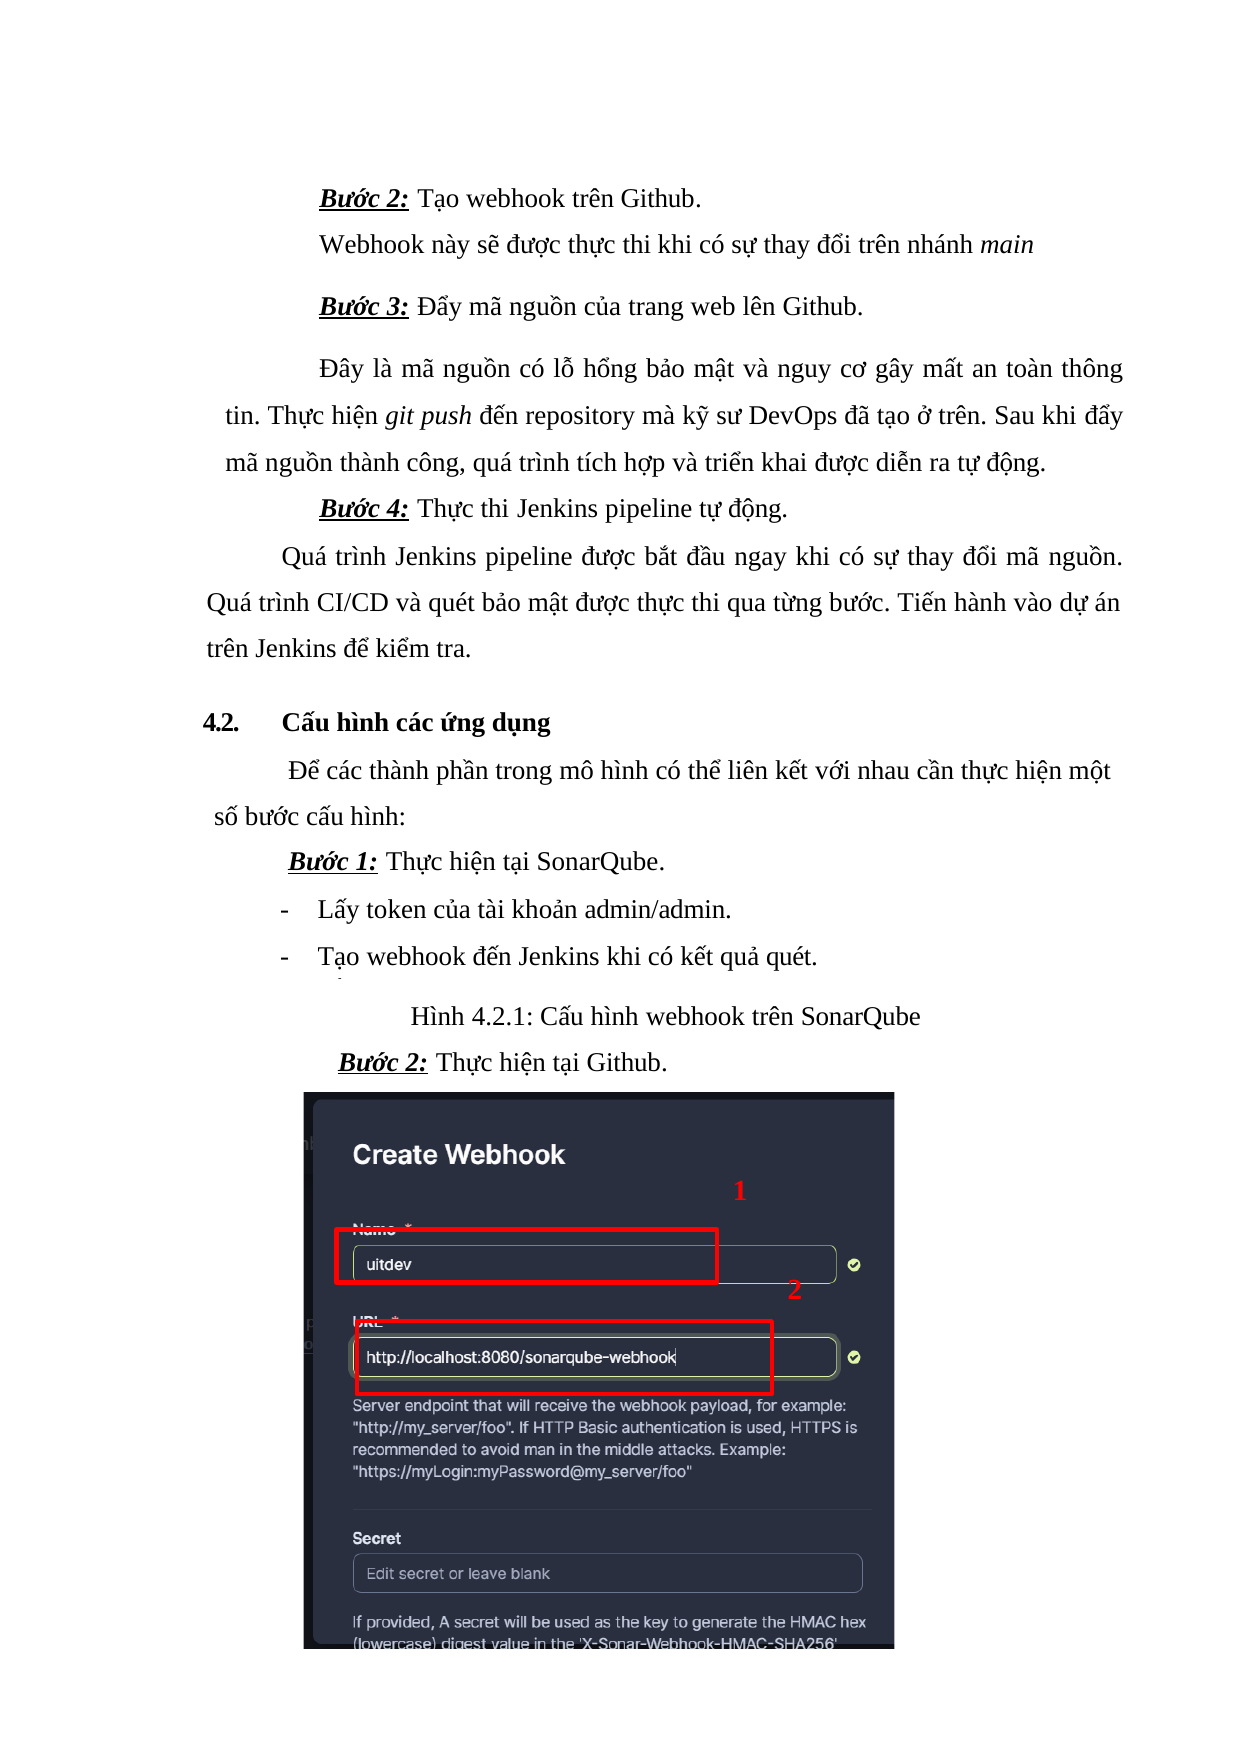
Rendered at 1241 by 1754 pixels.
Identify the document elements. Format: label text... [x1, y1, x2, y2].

text Bước 3: Đẩy mã nguồn của trang web lên Github. [225, 290, 1123, 321]
subtitle Cấu hình các ứng dụng [203, 706, 1211, 738]
list Lấy token của tài khoản admin/admin. [280, 893, 1211, 924]
text Webhook này sẽ được thực thi khi có sự thay đổi trên nhánh main [225, 228, 1123, 259]
text Để các thành phần trong mô hình có thể liên kết với nhau cần thực hiện một số bước cấu hình: [214, 754, 1121, 831]
picture [303, 1092, 895, 1649]
list Tạo webhook đến Jenkins khi có kết quả quét. [280, 940, 1211, 971]
text Bước 2: Tạo webhook trên Github. [319, 182, 1211, 213]
text Bước 2: Thực hiện tại Github. [338, 1046, 1211, 1077]
text Quá trình Jenkins pipeline được bắt đầu ngay khi có sự thay đổi mã nguồn. Quá trình CI/CD và quét bảo mật được thực thi qua từng bước. Tiến hành vào dự án trên Jenkins để kiểm tra. [206, 540, 1123, 663]
text Hình 4.2.1: Cấu hình webhook trên SonarQube [410, 999, 1211, 1031]
text Bước 4: Thực thi Jenkins pipeline tự động. [319, 493, 1211, 523]
text Đây là mã nguồn có lỗ hổng bảo mật và nguy cơ gây mất an toàn thông tin. Thực hiện git push đến repository mà kỹ sư DevOps đã tạo ở trên. Sau khi đẩy mã nguồn thành công, quá trình tích hợp và triển khai được diễn ra tự động. [225, 352, 1123, 477]
text Bước 1: Thực hiện tại SonarQube. [214, 846, 1211, 877]
